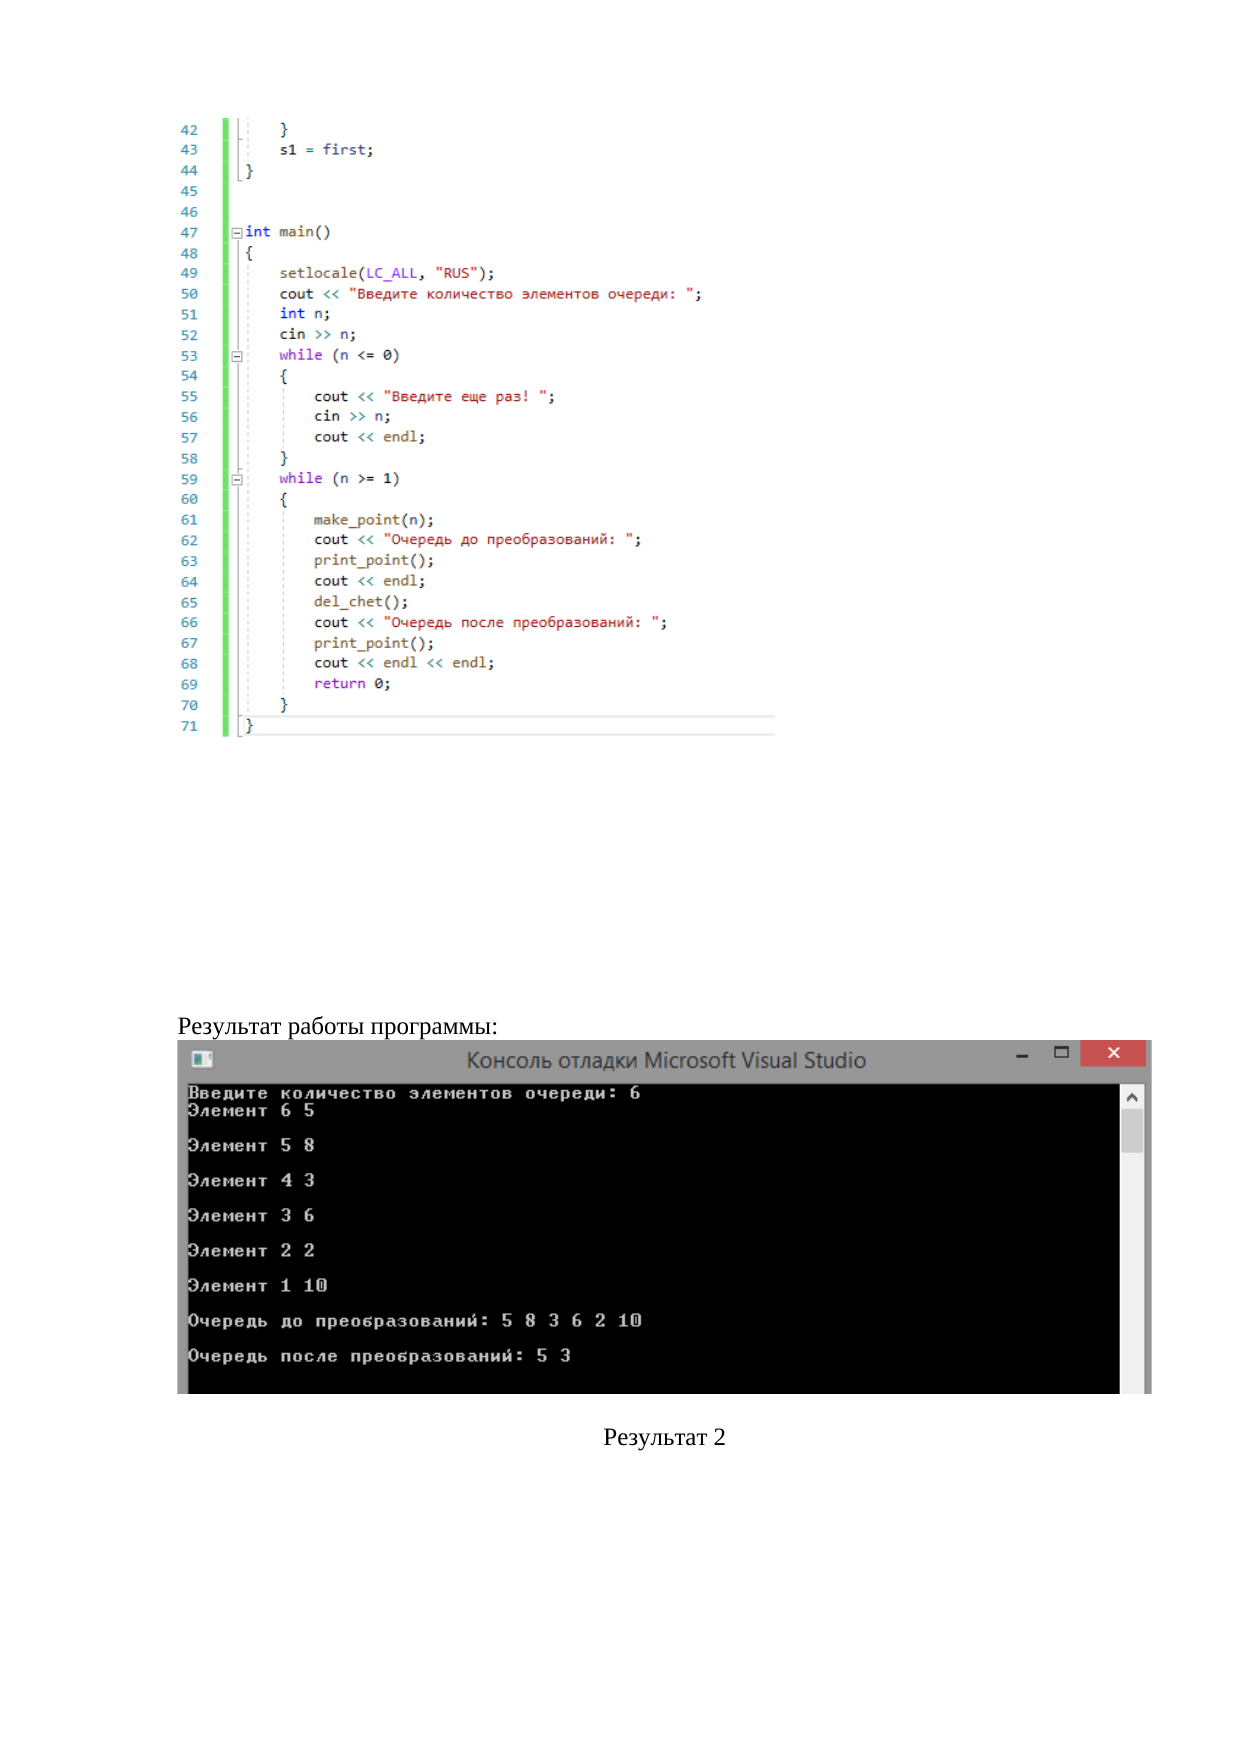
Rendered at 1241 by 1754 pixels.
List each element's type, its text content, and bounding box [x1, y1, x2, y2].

picture [162, 118, 775, 753]
text Результат работы программы: [177, 1011, 1152, 1040]
picture [177, 1040, 1152, 1394]
text Результат 2 [177, 1422, 1152, 1451]
